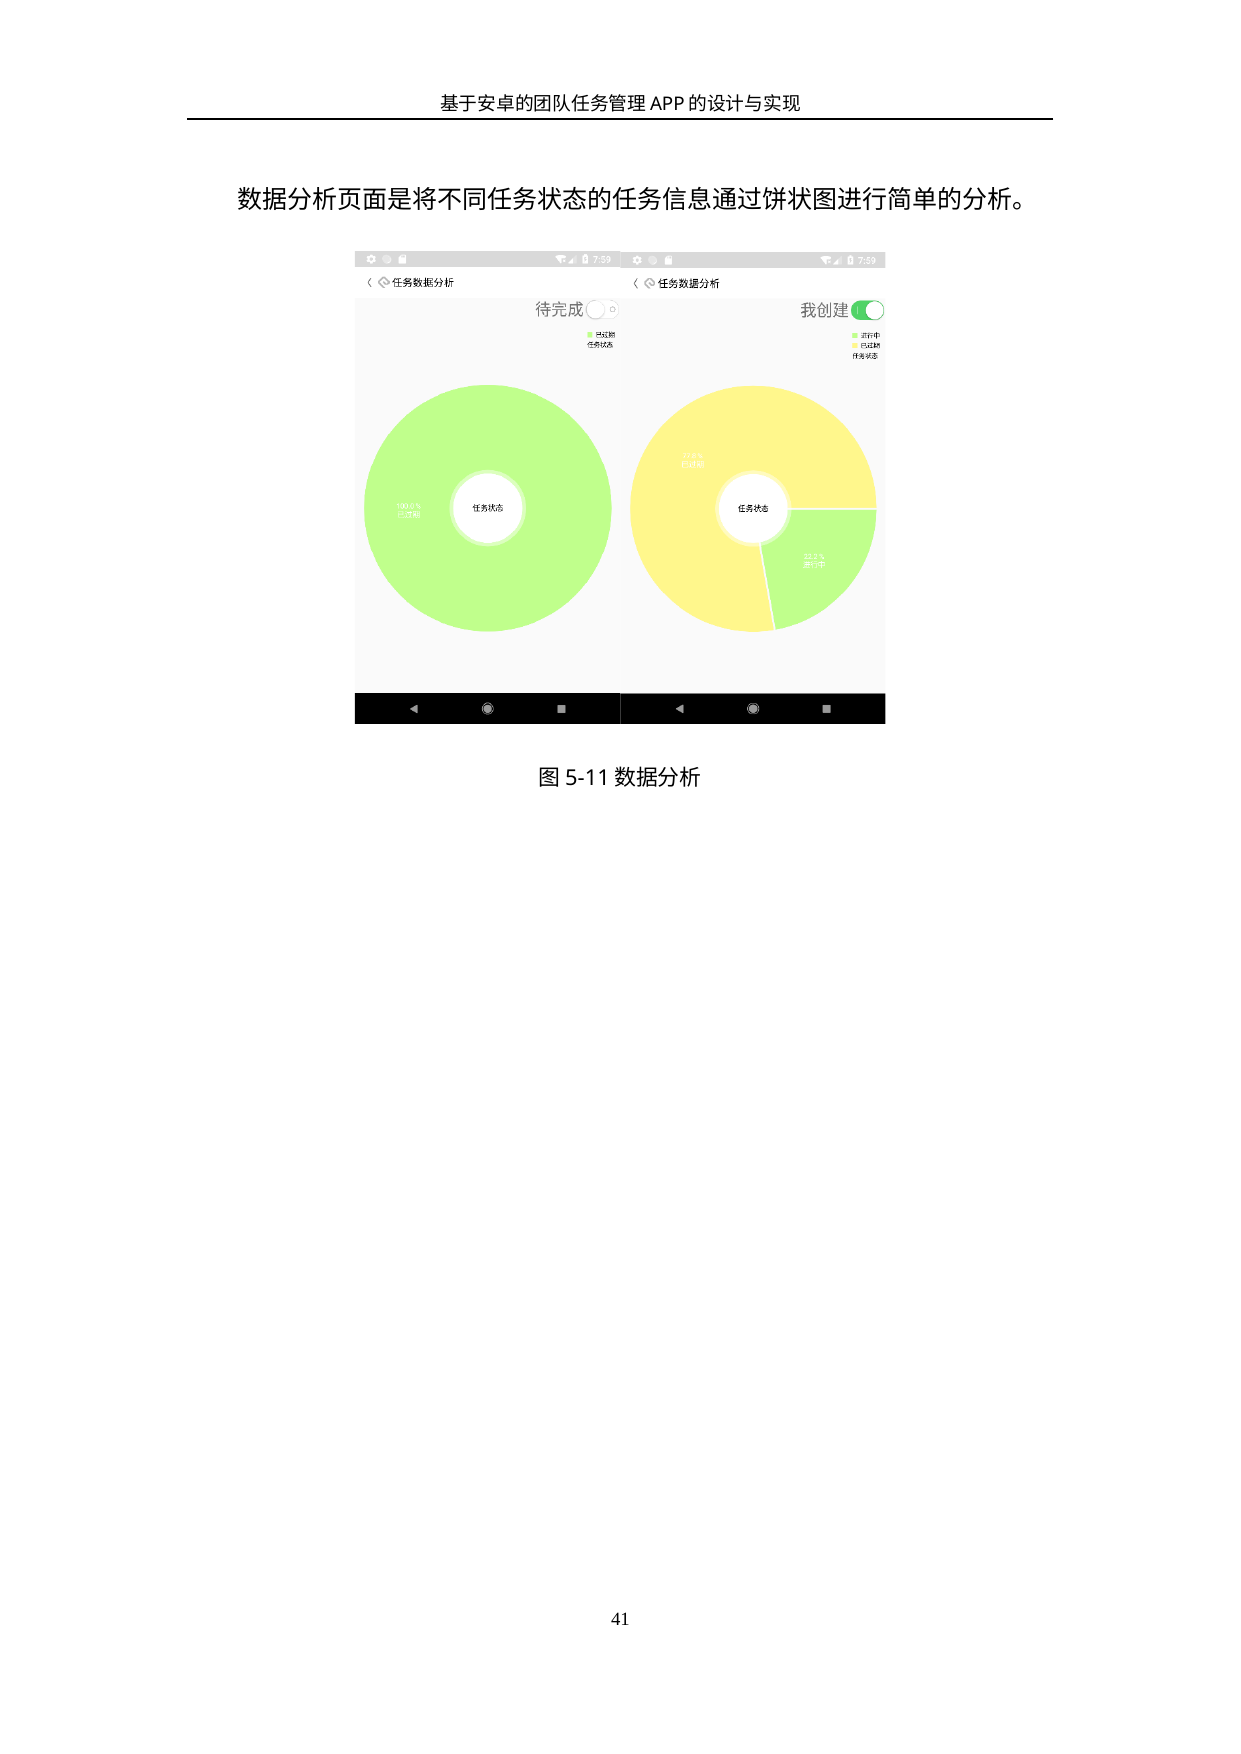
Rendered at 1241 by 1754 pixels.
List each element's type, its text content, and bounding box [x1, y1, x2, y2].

text 图5-11数据分析 [187, 759, 1053, 793]
text 数据分析页面是将不同任务状态的任务信息通过饼状图进行简单的分析。 [187, 164, 1053, 232]
picture [354, 251, 886, 724]
